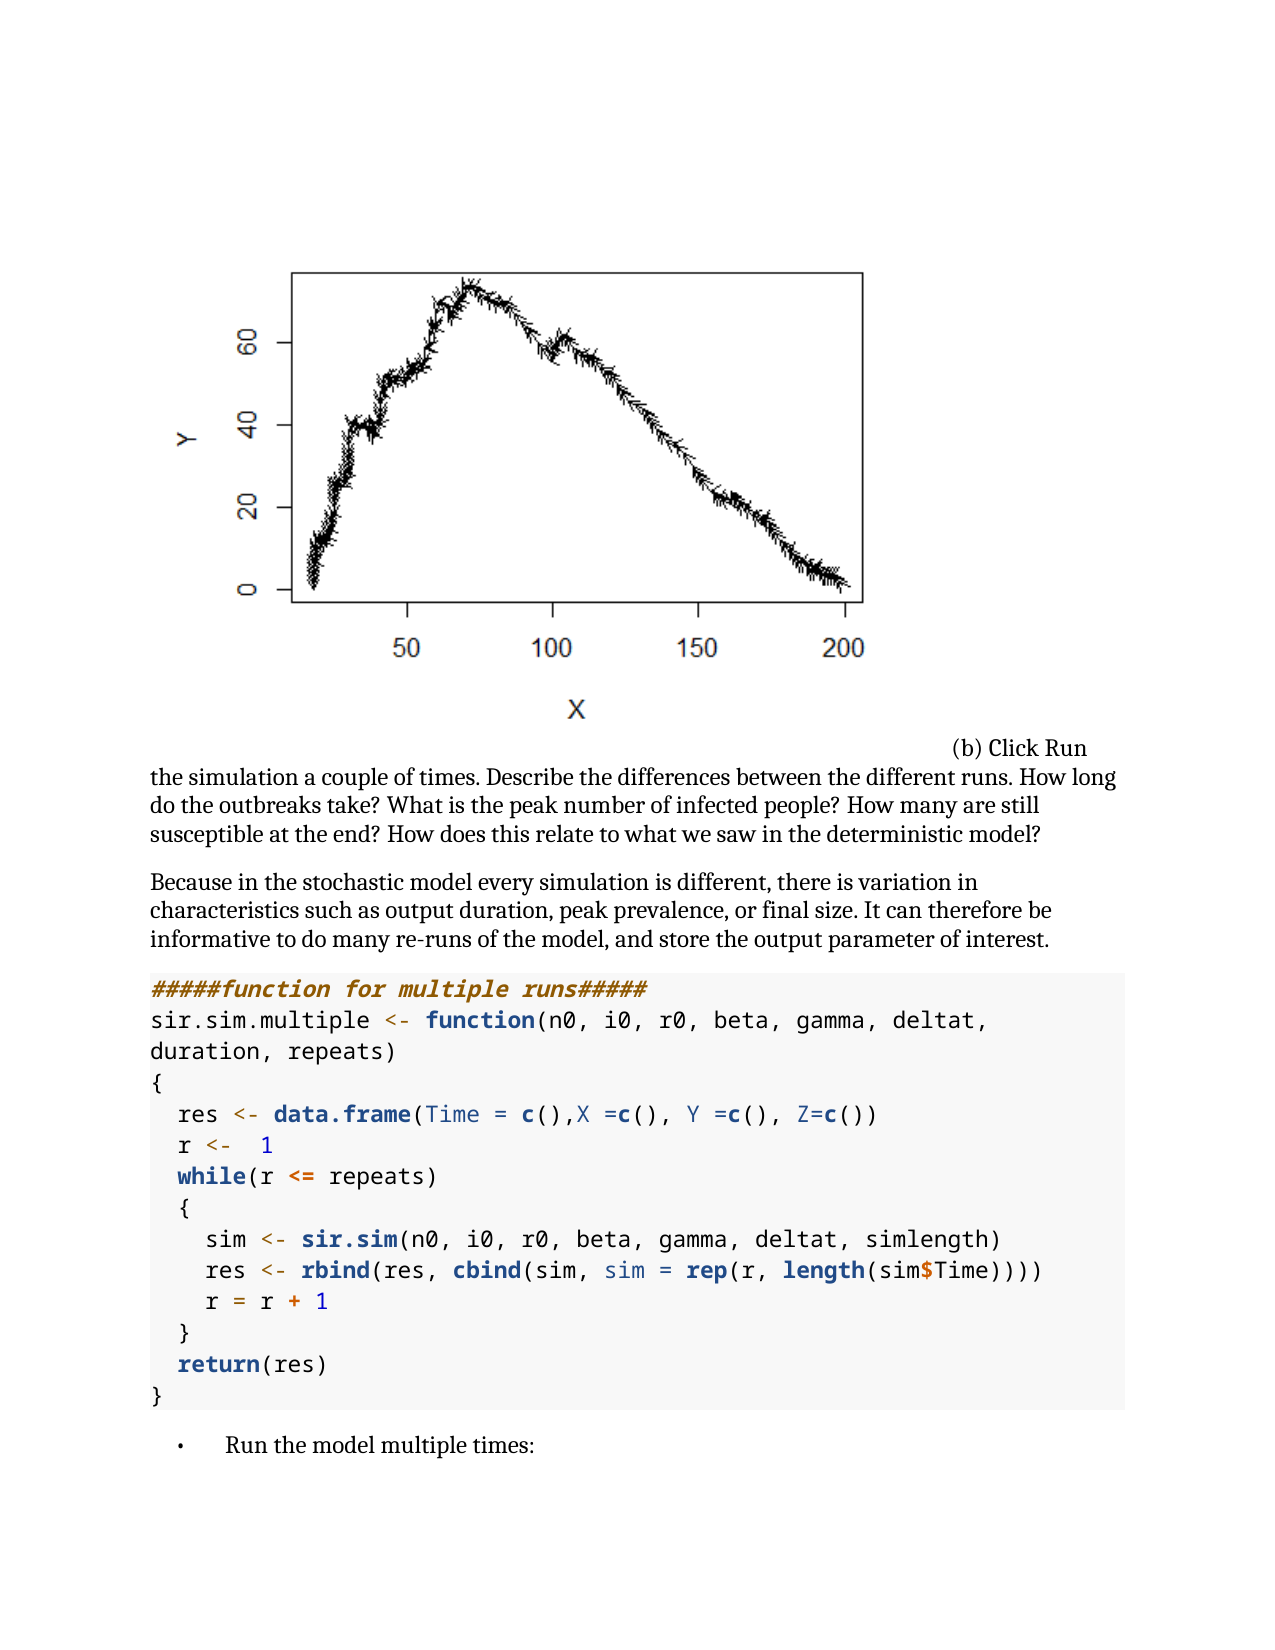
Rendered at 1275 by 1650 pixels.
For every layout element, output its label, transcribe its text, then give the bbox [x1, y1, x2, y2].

text #####function for multiple runs##### sir.sim.multiple <- function(n0, i0, r0, beta, gamma, deltat, duration, repeats) { res <- data.frame(Time = c(),X =c(), Y =c(), Z=c()) r <- 1 while(r <= repeats) { sim <- sir.sim(n0, i0, r0, beta, gamma, deltat, simlength) res <- rbind(res, cbind(sim, sim = rep(r, length(sim$Time)))) r = r + 1 } return(res) } [164, 973, 1125, 1410]
list Run the model multiple times: [175, 1431, 1125, 1460]
picture [168, 150, 927, 757]
text Because in the stochastic model every simulation is different, there is variation in characteristics such as output duration, peak prevalence, or final size. It can therefore be informative to do many re-runs of the model, and store the output parameter of interest. [150, 868, 1125, 954]
